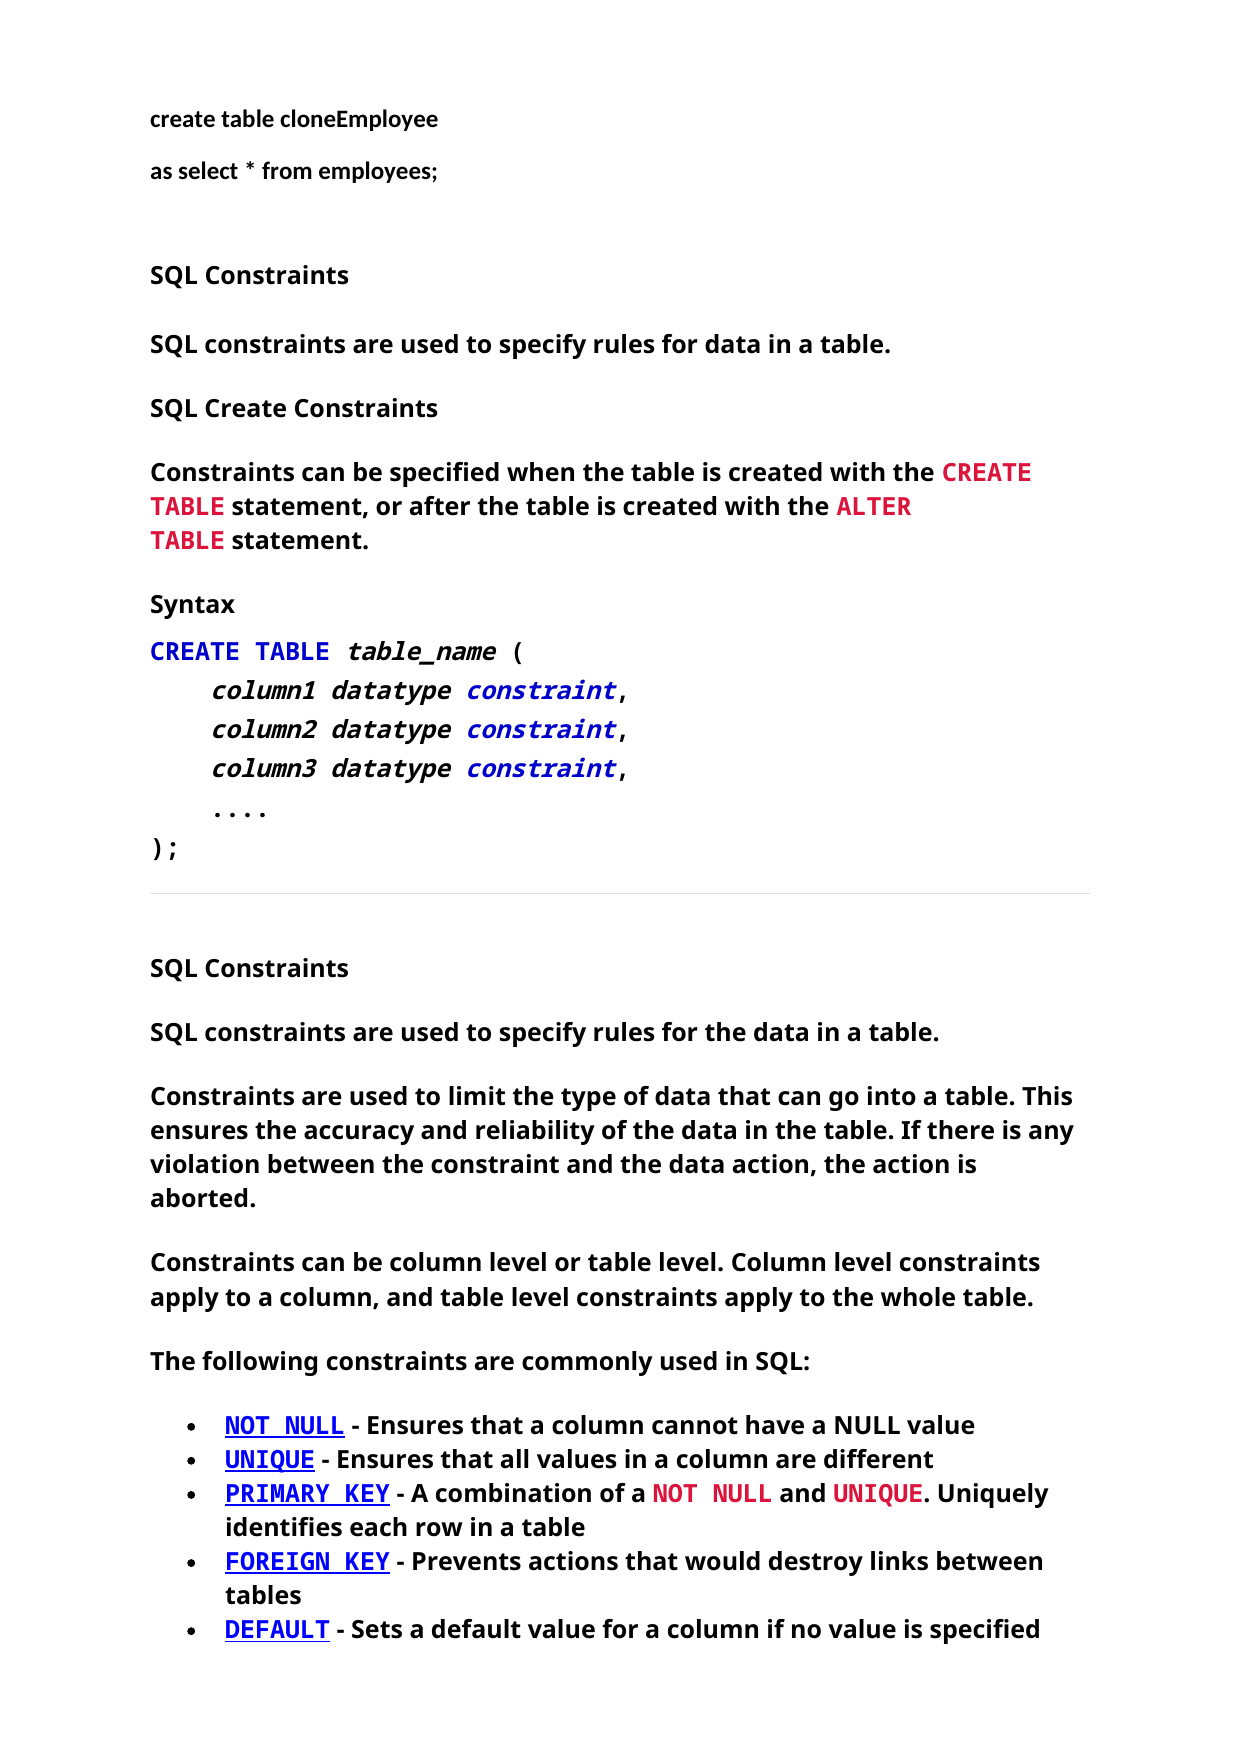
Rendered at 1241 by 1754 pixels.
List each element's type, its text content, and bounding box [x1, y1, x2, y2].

list UNIQUE - Ensures that all values in a column are different [187, 1441, 1090, 1475]
text Constraints can be column level or table level. Column level constraints apply to a column, and table level constraints apply to the whole table. [150, 1245, 1090, 1313]
subtitle Syntax [150, 587, 1090, 621]
text SQL constraints are used to specify rules for data in a table. [150, 327, 1090, 361]
text as select * from employees; [150, 155, 1090, 185]
list PRIMARY KEY - A combination of a NOT NULL and UNIQUE. Uniquely identifies each row in a table [187, 1475, 1090, 1543]
list DEFAULT - Sets a default value for a column if no value is specified [187, 1612, 1090, 1646]
text Constraints are used to limit the type of data that can go into a table. This ensures the accuracy and reliability of the data in the table. If there is any violation between the constraint and the data action, the action is aborted. [150, 1079, 1090, 1215]
list NOT NULL - Ensures that a column cannot have a NULL value [187, 1407, 1090, 1441]
text SQL constraints are used to specify rules for the data in a table. [150, 1015, 1090, 1049]
text The following constraints are commonly used in SQL: [150, 1343, 1090, 1377]
text Constraints can be specified when the table is created with the CREATE TABLE statement, or after the table is created with the ALTER TABLE statement. [150, 455, 1090, 557]
subtitle SQL Constraints [150, 257, 1090, 292]
text create table cloneEmployee [150, 103, 1090, 134]
subtitle SQL Constraints [150, 951, 1090, 985]
text CREATE TABLE table_name ( column1 datatype constraint, column2 datatype constraint, column3 datatype constraint, .... ); [150, 633, 1090, 863]
list FOREIGN KEY - Prevents actions that would destroy links between tables [187, 1543, 1090, 1612]
subtitle SQL Create Constraints [150, 391, 1090, 425]
